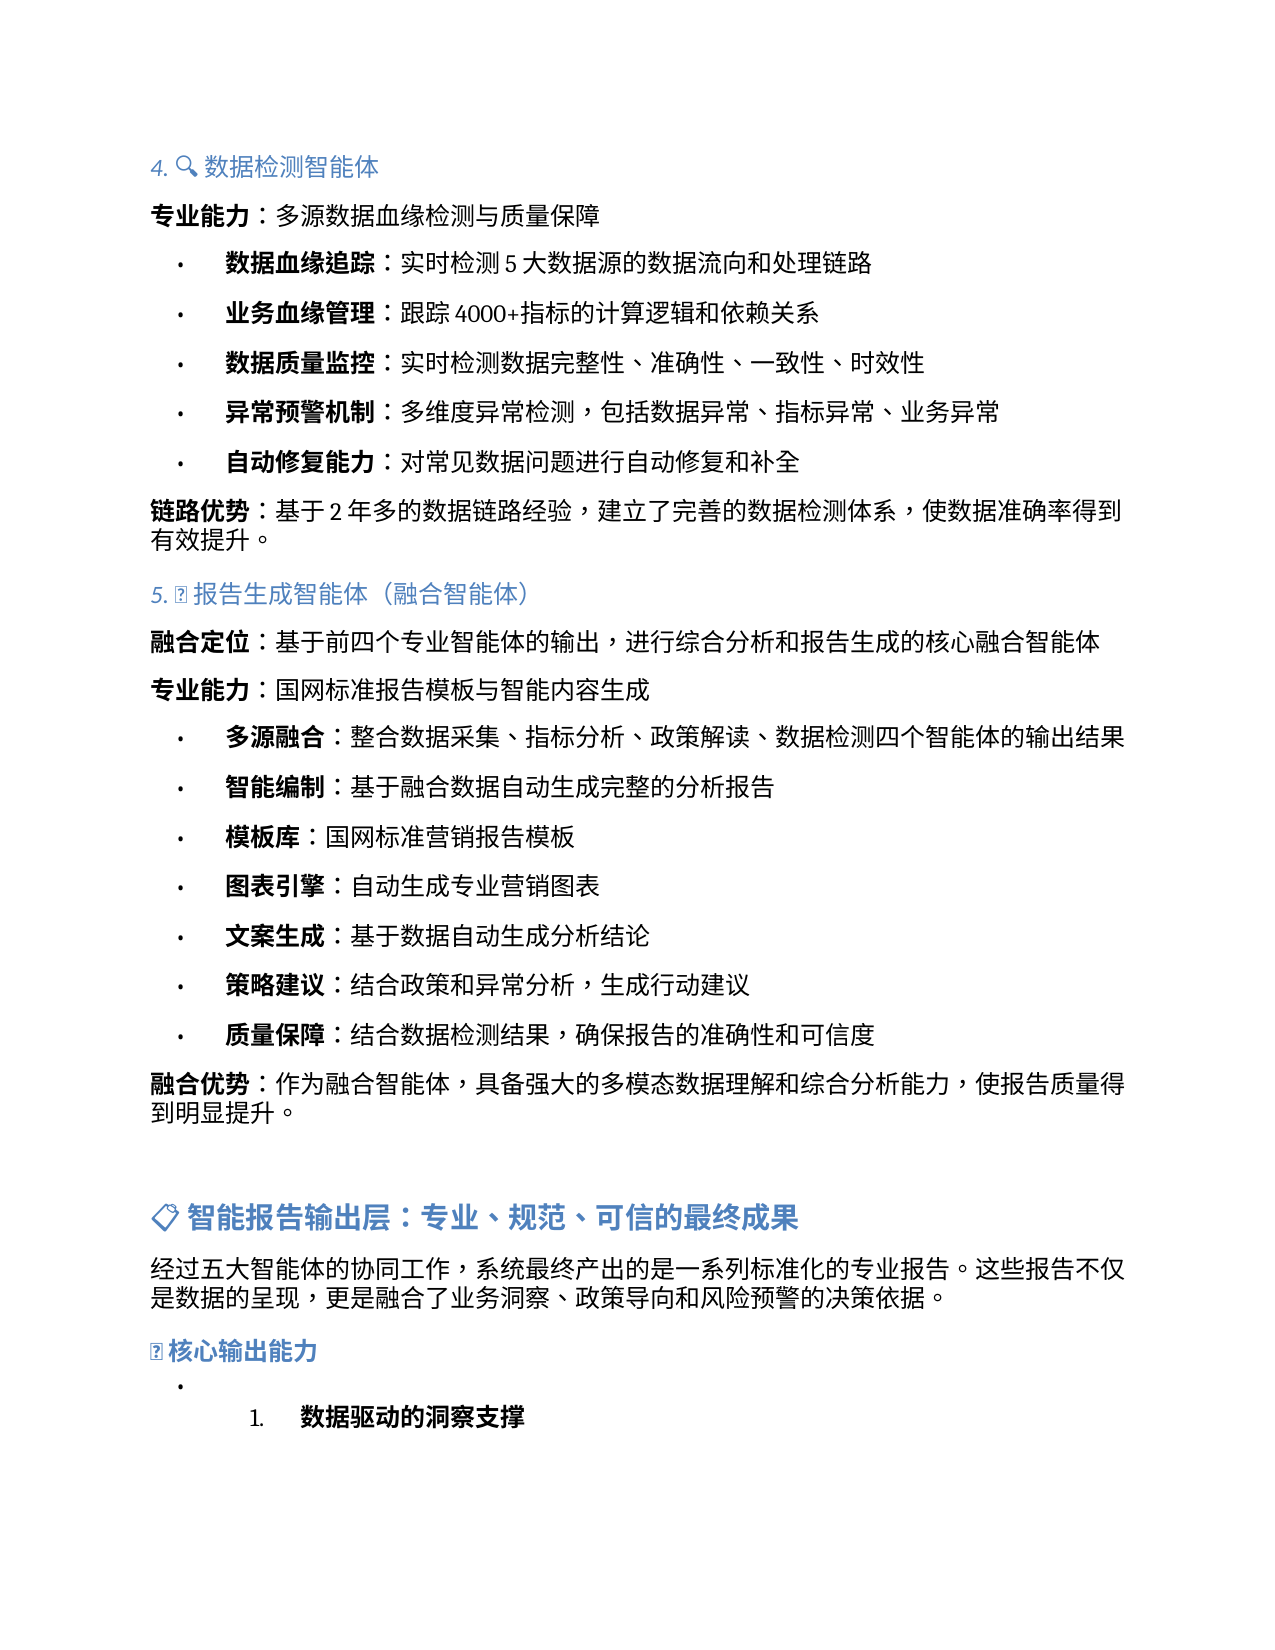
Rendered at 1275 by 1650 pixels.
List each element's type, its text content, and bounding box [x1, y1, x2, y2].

list 自动修复能力：对常见数据问题进行自动修复和补全 [175, 449, 1125, 477]
subtitle 5. 📝 报告生成智能体（融合智能体） [150, 577, 1125, 611]
list 图表引擎：自动生成专业营销图表 [175, 873, 1125, 902]
list 质量保障：结合数据检测结果，确保报告的准确性和可信度 [175, 1022, 1125, 1051]
list 业务血缘管理：跟踪4000+指标的计算逻辑和依赖关系 [175, 300, 1125, 329]
text 融合定位：基于前四个专业智能体的输出，进行综合分析和报告生成的核心融合智能体 [150, 629, 1125, 658]
text 专业能力：国网标准报告模板与智能内容生成 [150, 677, 1125, 706]
subtitle 📋 智能报告输出层：专业、规范、可信的最终成果 [150, 1197, 1125, 1237]
text 链路优势：基于2年多的数据链路经验，建立了完善的数据检测体系，使数据准确率得到有效提升。 [150, 498, 1125, 556]
subtitle 🎯 核心输出能力 [150, 1334, 1125, 1368]
list 智能编制：基于融合数据自动生成完整的分析报告 [175, 774, 1125, 803]
text 融合优势：作为融合智能体，具备强大的多模态数据理解和综合分析能力，使报告质量得到明显提升。 [150, 1071, 1125, 1129]
list 模板库：国网标准营销报告模板 [175, 823, 1125, 852]
list 策略建议：结合政策和异常分析，生成行动建议 [175, 972, 1125, 1001]
list 数据质量监控：实时检测数据完整性、准确性、一致性、时效性 [175, 349, 1125, 378]
list 异常预警机制：多维度异常检测，包括数据异常、指标异常、业务异常 [175, 399, 1125, 428]
list 多源融合：整合数据采集、指标分析、政策解读、数据检测四个智能体的输出结果 [175, 724, 1125, 753]
list 文案生成：基于数据自动生成分析结论 [175, 923, 1125, 951]
text 专业能力：多源数据血缘检测与质量保障 [150, 203, 1125, 232]
list 数据驱动的洞察支撑 [250, 1404, 1125, 1433]
subtitle 4. 🔍 数据检测智能体 [150, 150, 1125, 184]
list 数据血缘追踪：实时检测5大数据源的数据流向和处理链路 [175, 250, 1125, 279]
text 经过五大智能体的协同工作，系统最终产出的是一系列标准化的专业报告。这些报告不仅是数据的呈现，更是融合了业务洞察、政策导向和风险预警的决策依据。 [150, 1256, 1125, 1313]
